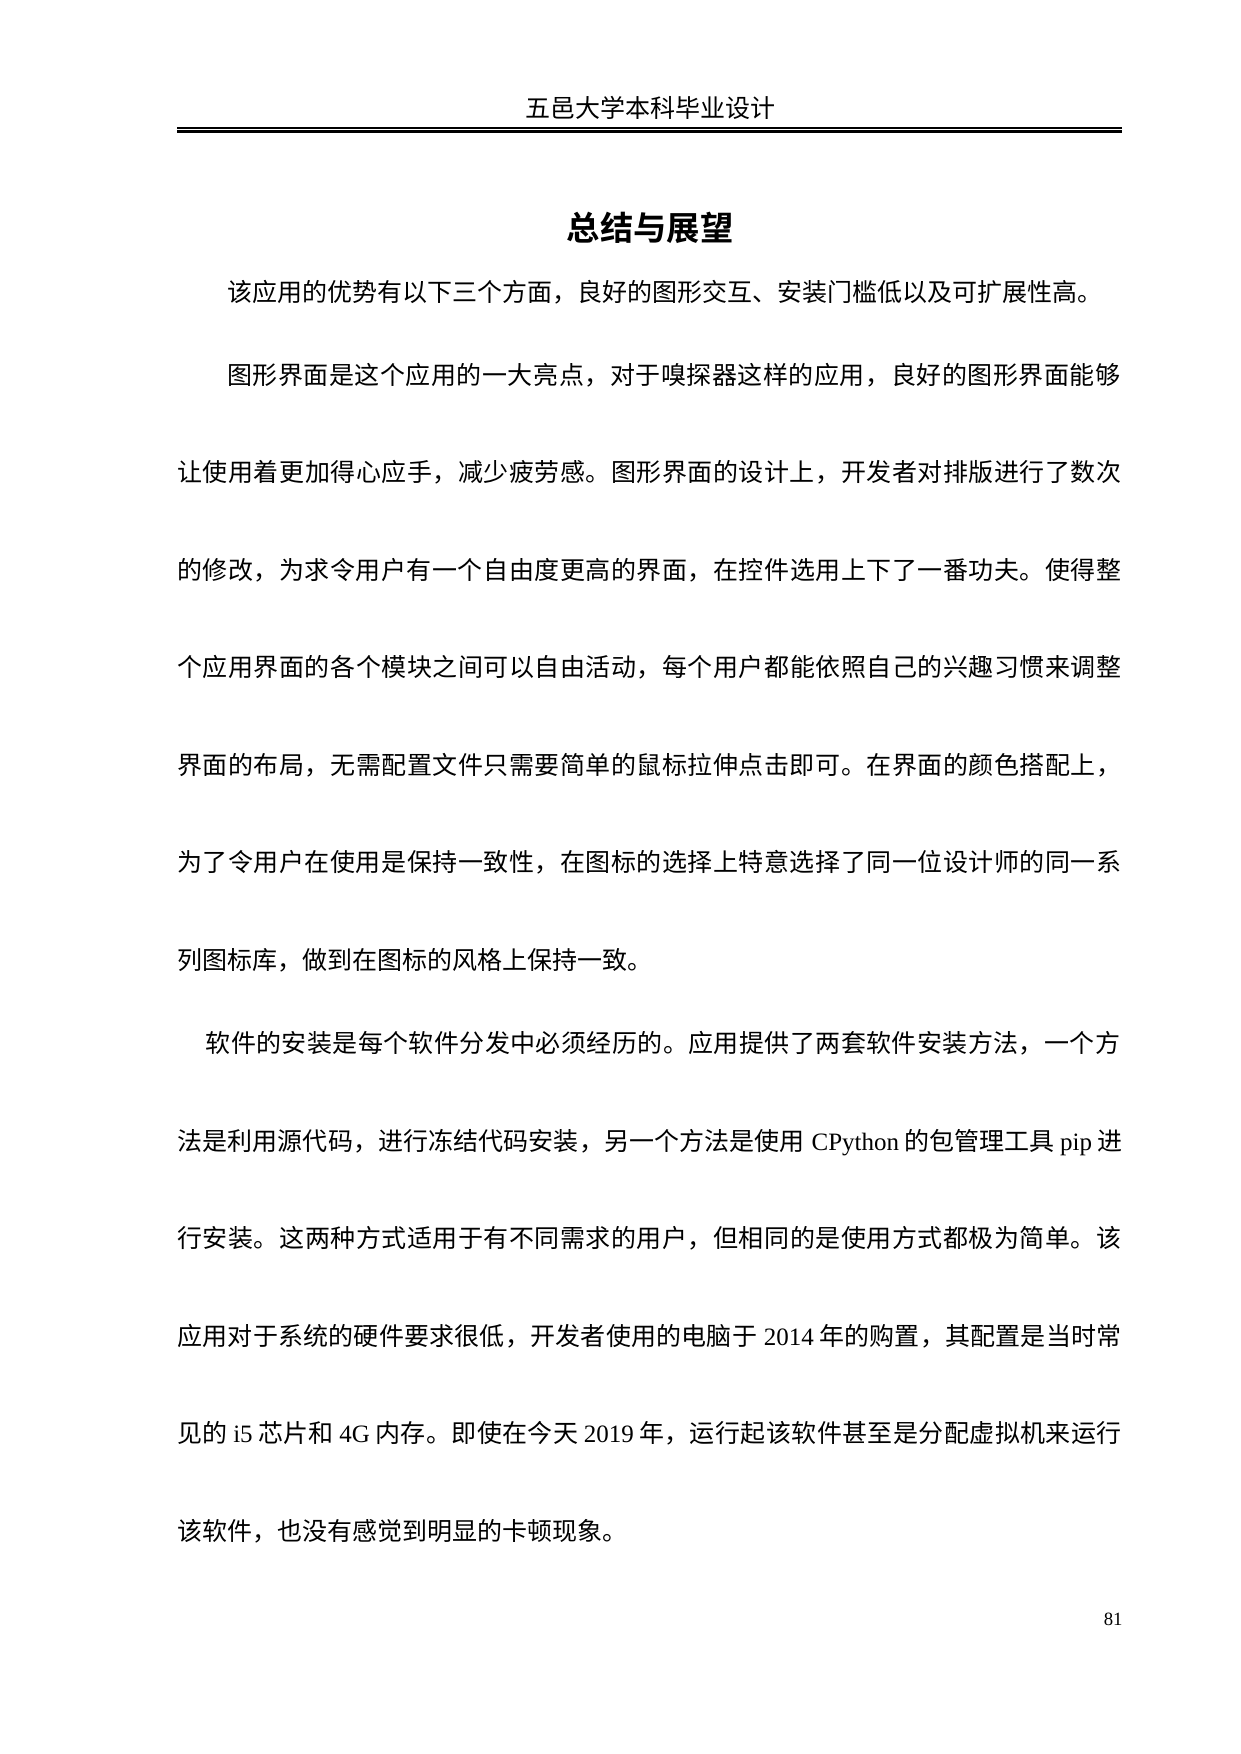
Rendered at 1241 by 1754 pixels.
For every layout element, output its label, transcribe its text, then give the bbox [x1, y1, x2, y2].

subtitle 总结与展望 [177, 193, 1122, 258]
text 软件的安装是每个软件分发中必须经历的。应用提供了两套软件安装方法，一个方法是利用源代码，进行冻结代码安装，另一个方法是使用CPython的包管理工具pip进行安装。这两种方式适用于有不同需求的用户，但相同的是使用方式都极为简单。该应用对于系统的硬件要求很低，开发者使用的电脑于2014年的购置，其配置是当时常见的i5芯片和4G内存。即使在今天2019年，运行起该软件甚至是分配虚拟机来运行该软件，也没有感觉到明显的卡顿现象。 [177, 1009, 1122, 1562]
text 图形界面是这个应用的一大亮点，对于嗅探器这样的应用，良好的图形界面能够让使用着更加得心应手，减少疲劳感。图形界面的设计上，开发者对排版进行了数次的修改，为求令用户有一个自由度更高的界面，在控件选用上下了一番功夫。使得整个应用界面的各个模块之间可以自由活动，每个用户都能依照自己的兴趣习惯来调整界面的布局，无需配置文件只需要简单的鼠标拉伸点击即可。在界面的颜色搭配上，为了令用户在使用是保持一致性，在图标的选择上特意选择了同一位设计师的同一系列图标库，做到在图标的风格上保持一致。 [177, 341, 1122, 991]
text 该应用的优势有以下三个方面，良好的图形交互、安装门槛低以及可扩展性高。 [177, 258, 1122, 323]
